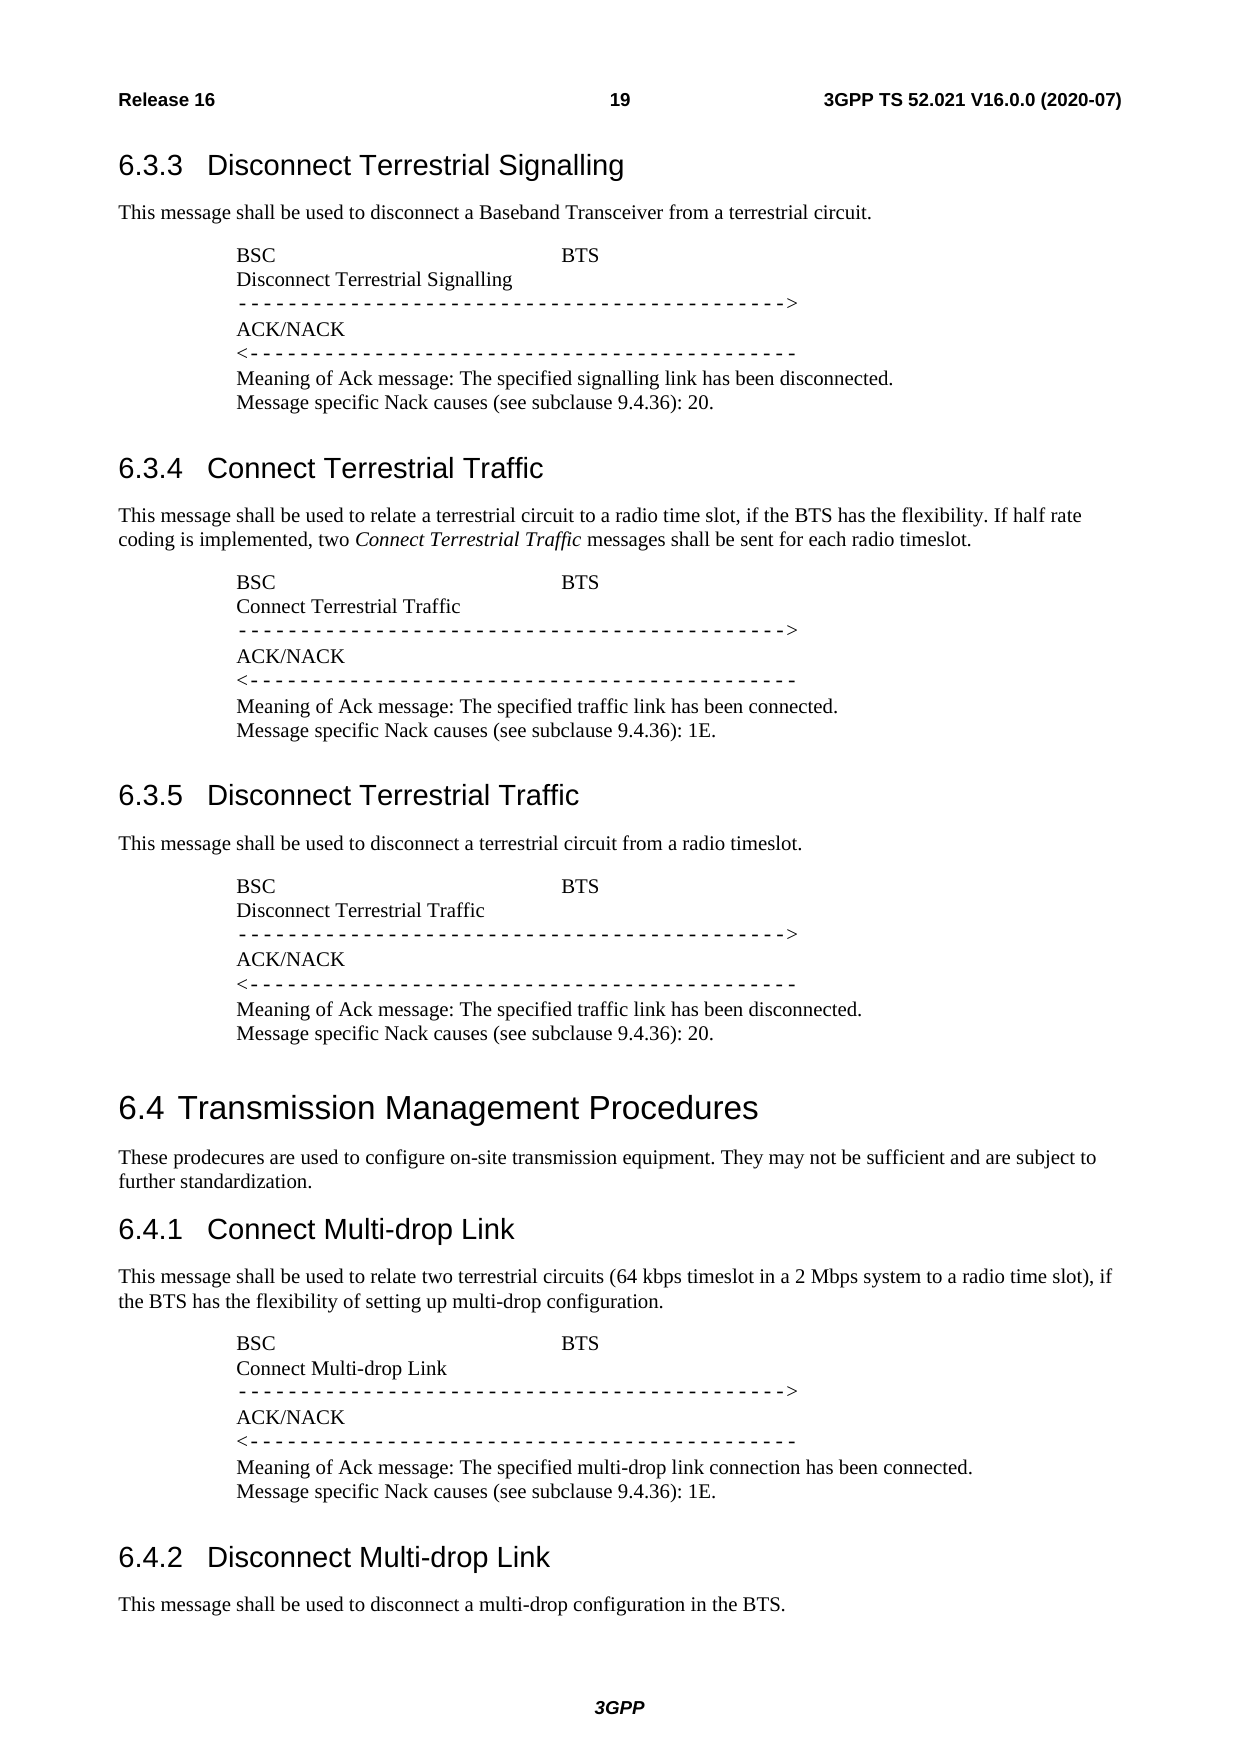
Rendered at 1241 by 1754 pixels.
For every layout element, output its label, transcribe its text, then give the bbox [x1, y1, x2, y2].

text <-------------------------------------------- [118, 341, 1122, 366]
text --------------------------------------------> [118, 922, 1122, 947]
text <-------------------------------------------- [118, 1429, 1122, 1455]
text Message specific Nack causes (see subclause 9.4.36): 20. [118, 1021, 1122, 1045]
text Message specific Nack causes (see subclause 9.4.36): 1E. [118, 1479, 1122, 1503]
text Message specific Nack causes (see subclause 9.4.36): 1E. [118, 718, 1122, 742]
text ACK/NACK [118, 947, 1122, 971]
text This message shall be used to disconnect a Baseband Transceiver from a terrestrial circuit. [118, 200, 1122, 224]
text This message shall be used to relate a terrestrial circuit to a radio time slot, if the BTS has the flexibility. If half rate coding is implemented, two Connect Terrestrial Traffic messages shall be sent for each radio timeslot. [118, 503, 1122, 551]
text This message shall be used to disconnect a terrestrial circuit from a radio timeslot. [118, 831, 1122, 855]
text --------------------------------------------> [118, 618, 1122, 644]
subtitle 6.4.2 Disconnect Multi-drop Link [118, 1540, 1122, 1573]
text --------------------------------------------> [118, 291, 1122, 316]
text Message specific Nack causes (see subclause 9.4.36): 20. [118, 390, 1122, 414]
text Connect Terrestrial Traffic [118, 594, 1122, 618]
text BSC BTS [118, 243, 1122, 267]
text BSC BTS [118, 570, 1122, 594]
subtitle 6.3.5 Disconnect Terrestrial Traffic [118, 778, 1122, 812]
text --------------------------------------------> [118, 1379, 1122, 1405]
text This message shall be used to disconnect a multi-drop configuration in the BTS. [118, 1592, 1122, 1616]
subtitle 6.4 Transmission Management Procedures [118, 1088, 1122, 1127]
text <-------------------------------------------- [118, 668, 1122, 694]
text BSC BTS [118, 1331, 1122, 1355]
text ACK/NACK [118, 1405, 1122, 1429]
subtitle 6.3.3 Disconnect Terrestrial Signalling [118, 147, 1122, 181]
text Meaning of Ack message: The specified multi-drop link connection has been connected. [118, 1455, 1122, 1479]
text ACK/NACK [118, 316, 1122, 341]
subtitle 6.4.1 Connect Multi-drop Link [118, 1212, 1122, 1246]
text Meaning of Ack message: The specified signalling link has been disconnected. [118, 366, 1122, 390]
text Disconnect Terrestrial Signalling [118, 267, 1122, 291]
text This message shall be used to relate two terrestrial circuits (64 kbps timeslot in a 2 Mbps system to a radio time slot), if the BTS has the flexibility of setting up multi-drop configuration. [118, 1264, 1122, 1313]
text BSC BTS [118, 873, 1122, 898]
text ACK/NACK [118, 644, 1122, 668]
text Meaning of Ack message: The specified traffic link has been connected. [118, 694, 1122, 718]
text These prodecures are used to configure on-site transmission equipment. They may not be sufficient and are subject to further standardization. [118, 1145, 1122, 1193]
text Meaning of Ack message: The specified traffic link has been disconnected. [118, 997, 1122, 1021]
subtitle 6.3.4 Connect Terrestrial Traffic [118, 451, 1122, 484]
text <-------------------------------------------- [118, 971, 1122, 997]
text Disconnect Terrestrial Traffic [118, 898, 1122, 922]
text Connect Multi-drop Link [118, 1355, 1122, 1379]
